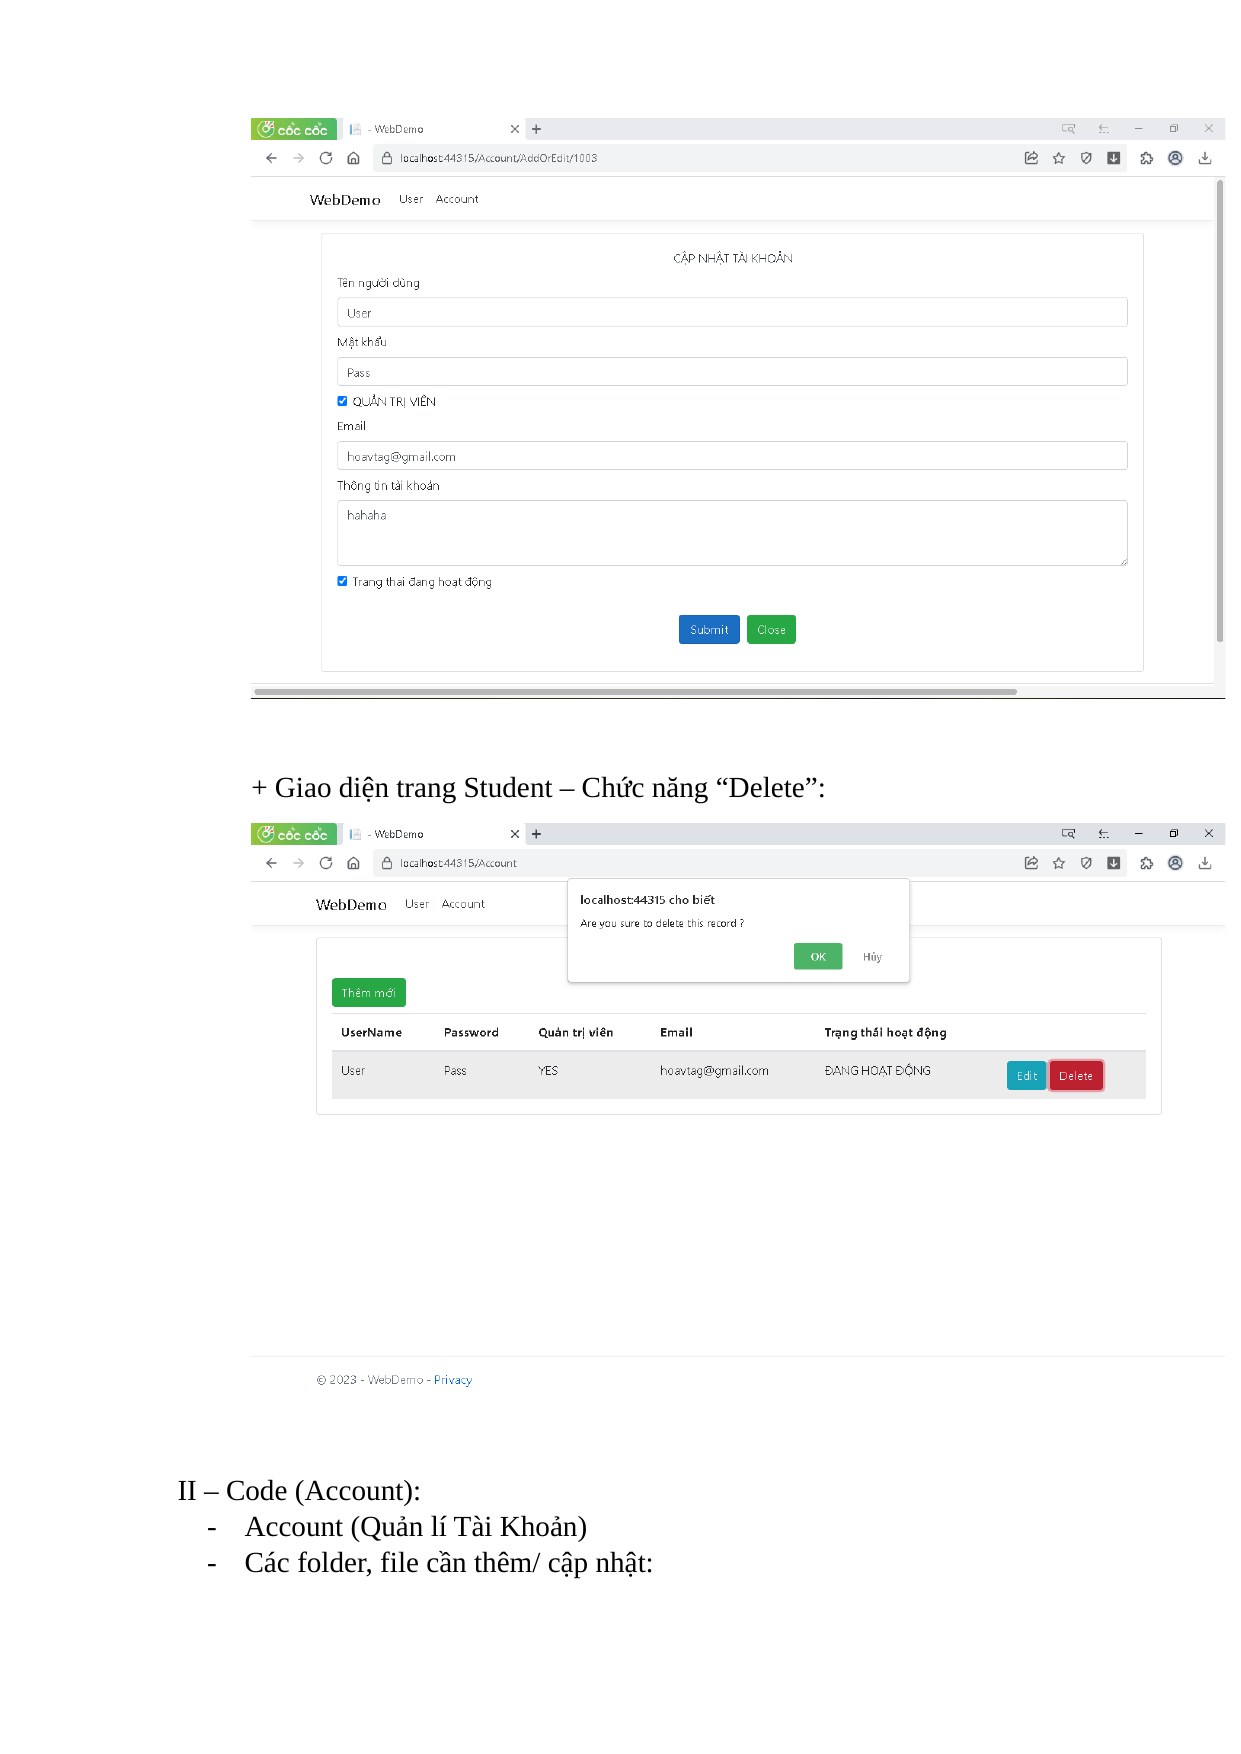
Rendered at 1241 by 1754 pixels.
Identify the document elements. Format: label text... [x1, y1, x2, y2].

list Account (Quản lí Tài Khoản) [207, 1509, 1152, 1543]
list Các folder, file cần thêm/ cập nhật: [207, 1545, 1152, 1579]
text + Giao diện trang Student – Chức năng “Delete”: [251, 770, 1152, 804]
picture [251, 823, 1226, 1401]
list II – Code (Account): [177, 1473, 1152, 1507]
picture [251, 118, 1226, 699]
